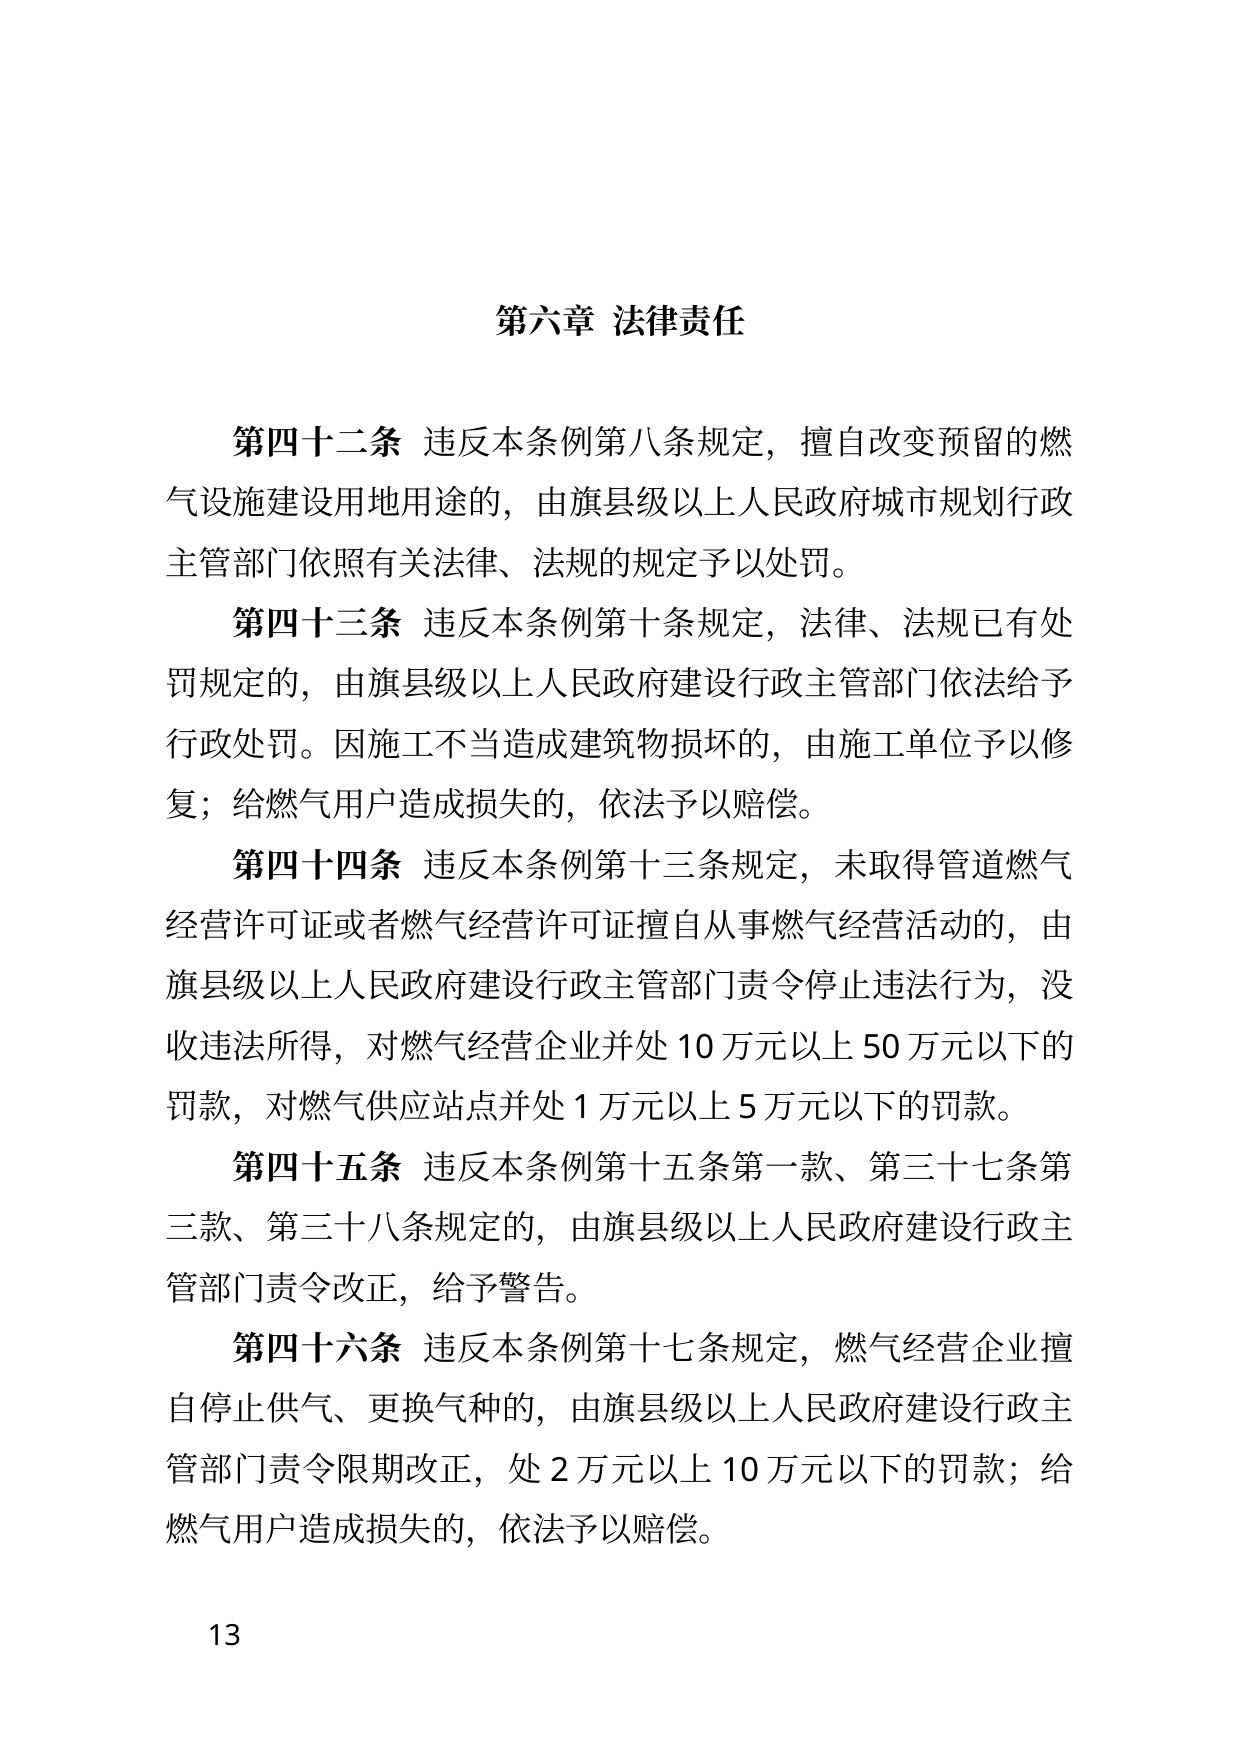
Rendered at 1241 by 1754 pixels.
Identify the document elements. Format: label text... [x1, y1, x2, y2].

text 第四十二条 违反本条例第八条规定，擅自改变预留的燃气设施建设用地用途的，由旗县级以上人民政府城市规划行政主管部门依照有关法律、法规的规定予以处罚。 [165, 406, 1075, 587]
text 第四十三条 违反本条例第十条规定，法律、法规已有处罚规定的，由旗县级以上人民政府建设行政主管部门依法给予行政处罚。因施工不当造成建筑物损坏的，由施工单位予以修复；给燃气用户造成损失的，依法予以赔偿。 [165, 587, 1075, 829]
text 第六章 法律责任 [165, 285, 1075, 345]
text 第四十六条 违反本条例第十七条规定，燃气经营企业擅自停止供气、更换气种的，由旗县级以上人民政府建设行政主管部门责令限期改正，处2万元以上10万元以下的罚款；给燃气用户造成损失的，依法予以赔偿。 [165, 1312, 1075, 1554]
text 第四十四条 违反本条例第十三条规定，未取得管道燃气经营许可证或者燃气经营许可证擅自从事燃气经营活动的，由旗县级以上人民政府建设行政主管部门责令停止违法行为，没收违法所得，对燃气经营企业并处10万元以上50万元以下的罚款，对燃气供应站点并处1万元以上5万元以下的罚款。 [165, 829, 1075, 1131]
text 第四十五条 违反本条例第十五条第一款、第三十七条第三款、第三十八条规定的，由旗县级以上人民政府建设行政主管部门责令改正，给予警告。 [165, 1131, 1075, 1312]
